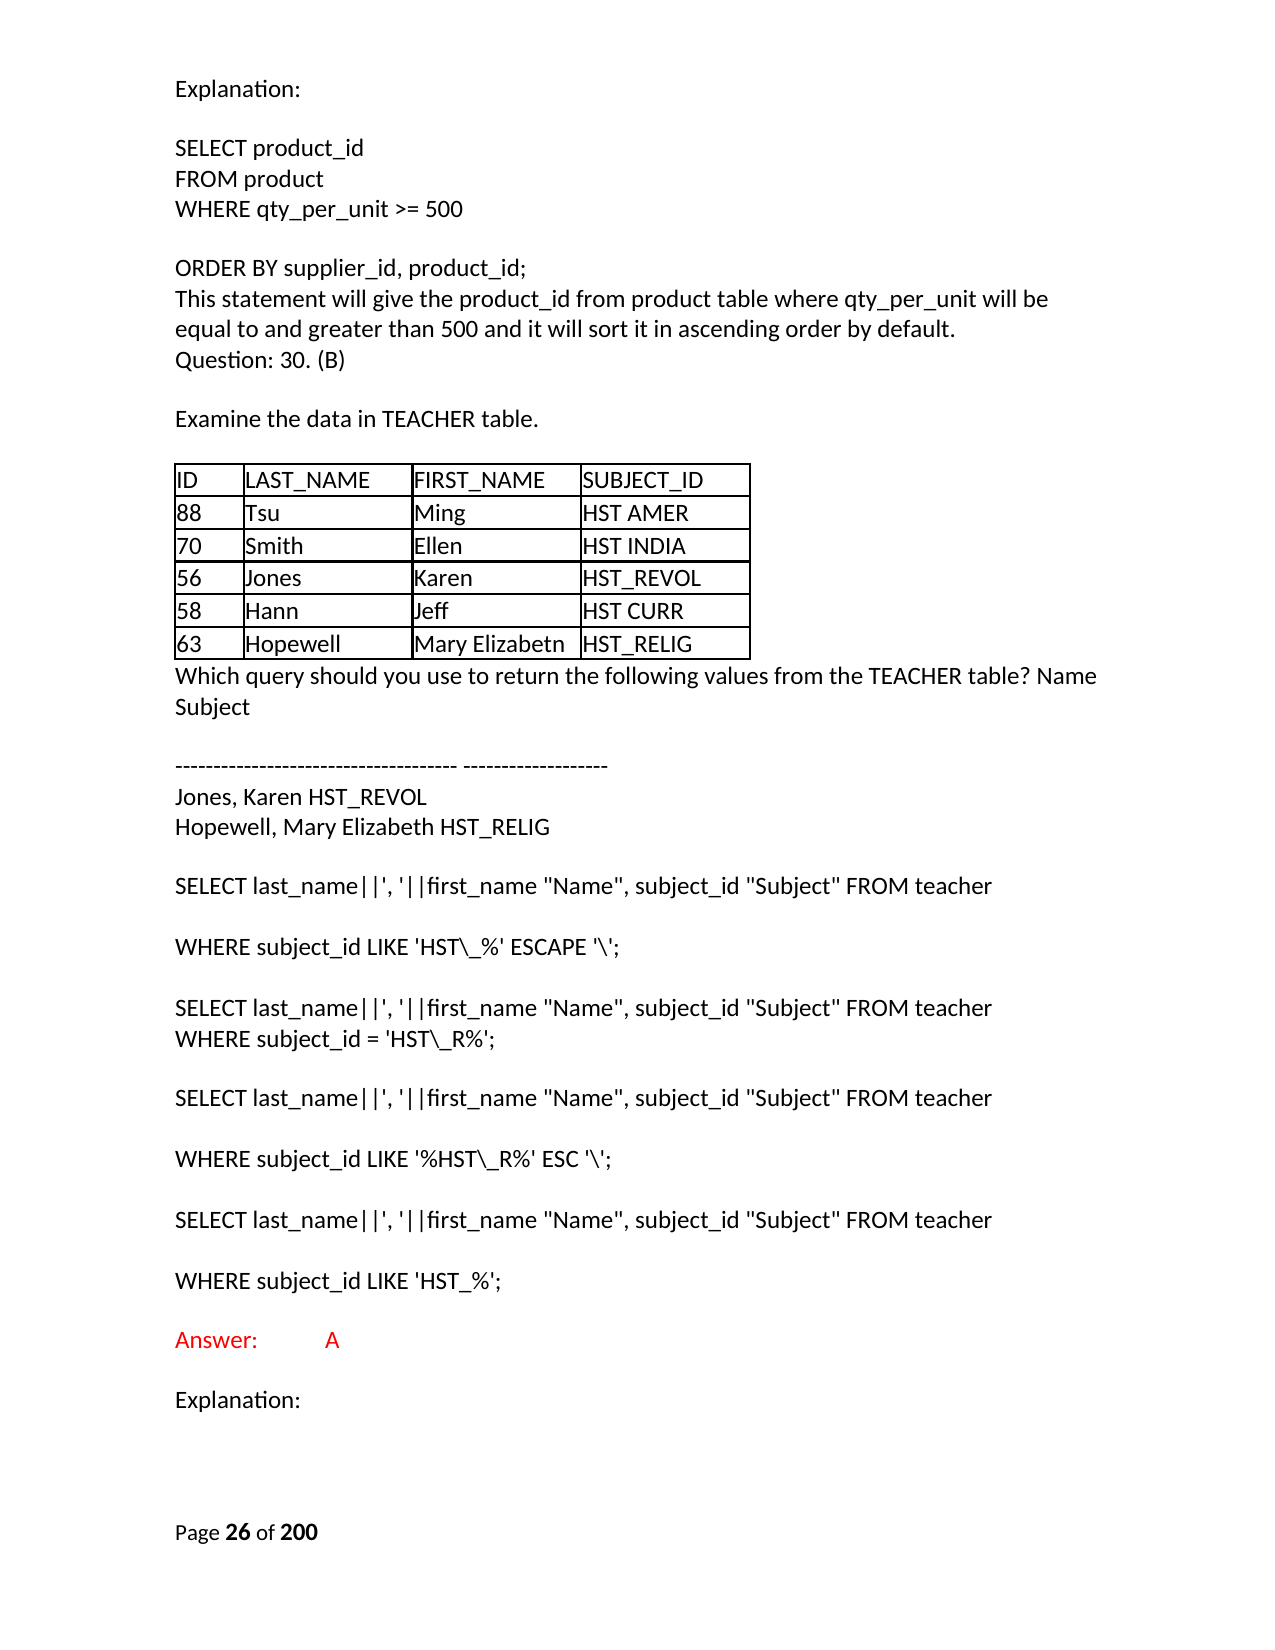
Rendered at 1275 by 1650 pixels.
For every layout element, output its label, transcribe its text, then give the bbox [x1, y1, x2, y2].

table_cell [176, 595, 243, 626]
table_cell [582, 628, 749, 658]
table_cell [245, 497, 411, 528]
text SELECT last_name||', '||first_name "Name", subject_id "Subject" FROM teacher [175, 992, 1098, 1023]
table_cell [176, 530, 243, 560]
text WHERE subject_id LIKE 'HST\_%' ESCAPE '\'; [175, 931, 1098, 962]
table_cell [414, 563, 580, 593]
text WHERE subject_id = 'HST\_R%'; [175, 1023, 1098, 1053]
text This statement will give the product_id from product table where qty_per_unit will be equal to and greater than 500 and it will sort it in ascending order by default. [175, 283, 1098, 344]
text Examine the data in TEACHER table. [175, 403, 1098, 434]
text Question: 30. (B) [175, 344, 1098, 374]
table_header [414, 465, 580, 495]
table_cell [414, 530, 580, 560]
text WHERE subject_id LIKE 'HST_%'; [175, 1265, 1098, 1296]
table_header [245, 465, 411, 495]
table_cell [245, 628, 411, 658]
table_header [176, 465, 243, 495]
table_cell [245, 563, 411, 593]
text Jones, Karen HST_REVOL [175, 781, 1098, 811]
text SELECT last_name||', '||first_name "Name", subject_id "Subject" FROM teacher [175, 870, 1098, 901]
text Which query should you use to return the following values from the TEACHER table? Name Subject [175, 660, 1098, 721]
text ORDER BY supplier_id, product_id; [175, 252, 1098, 283]
text FROM product [175, 163, 1098, 193]
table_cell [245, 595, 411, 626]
text Explanation: [175, 1384, 1098, 1414]
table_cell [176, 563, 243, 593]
text WHERE subject_id LIKE '%HST\_R%' ESC '\'; [175, 1143, 1098, 1174]
text ------------------------------------- ------------------- [175, 750, 1098, 781]
text SELECT last_name||', '||first_name "Name", subject_id "Subject" FROM teacher [175, 1082, 1098, 1113]
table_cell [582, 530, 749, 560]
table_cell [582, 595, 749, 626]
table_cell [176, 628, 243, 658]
text SELECT product_id [175, 132, 1098, 163]
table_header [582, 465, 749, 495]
text Answer: A [175, 1325, 1098, 1355]
text Explanation: [175, 73, 1098, 103]
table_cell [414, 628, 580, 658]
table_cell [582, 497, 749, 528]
text Hopewell, Mary Elizabeth HST_RELIG [175, 811, 1098, 842]
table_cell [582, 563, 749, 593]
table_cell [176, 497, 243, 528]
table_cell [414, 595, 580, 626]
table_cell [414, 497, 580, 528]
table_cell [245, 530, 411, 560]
text SELECT last_name||', '||first_name "Name", subject_id "Subject" FROM teacher [175, 1204, 1098, 1235]
text WHERE qty_per_unit >= 500 [175, 193, 1098, 224]
